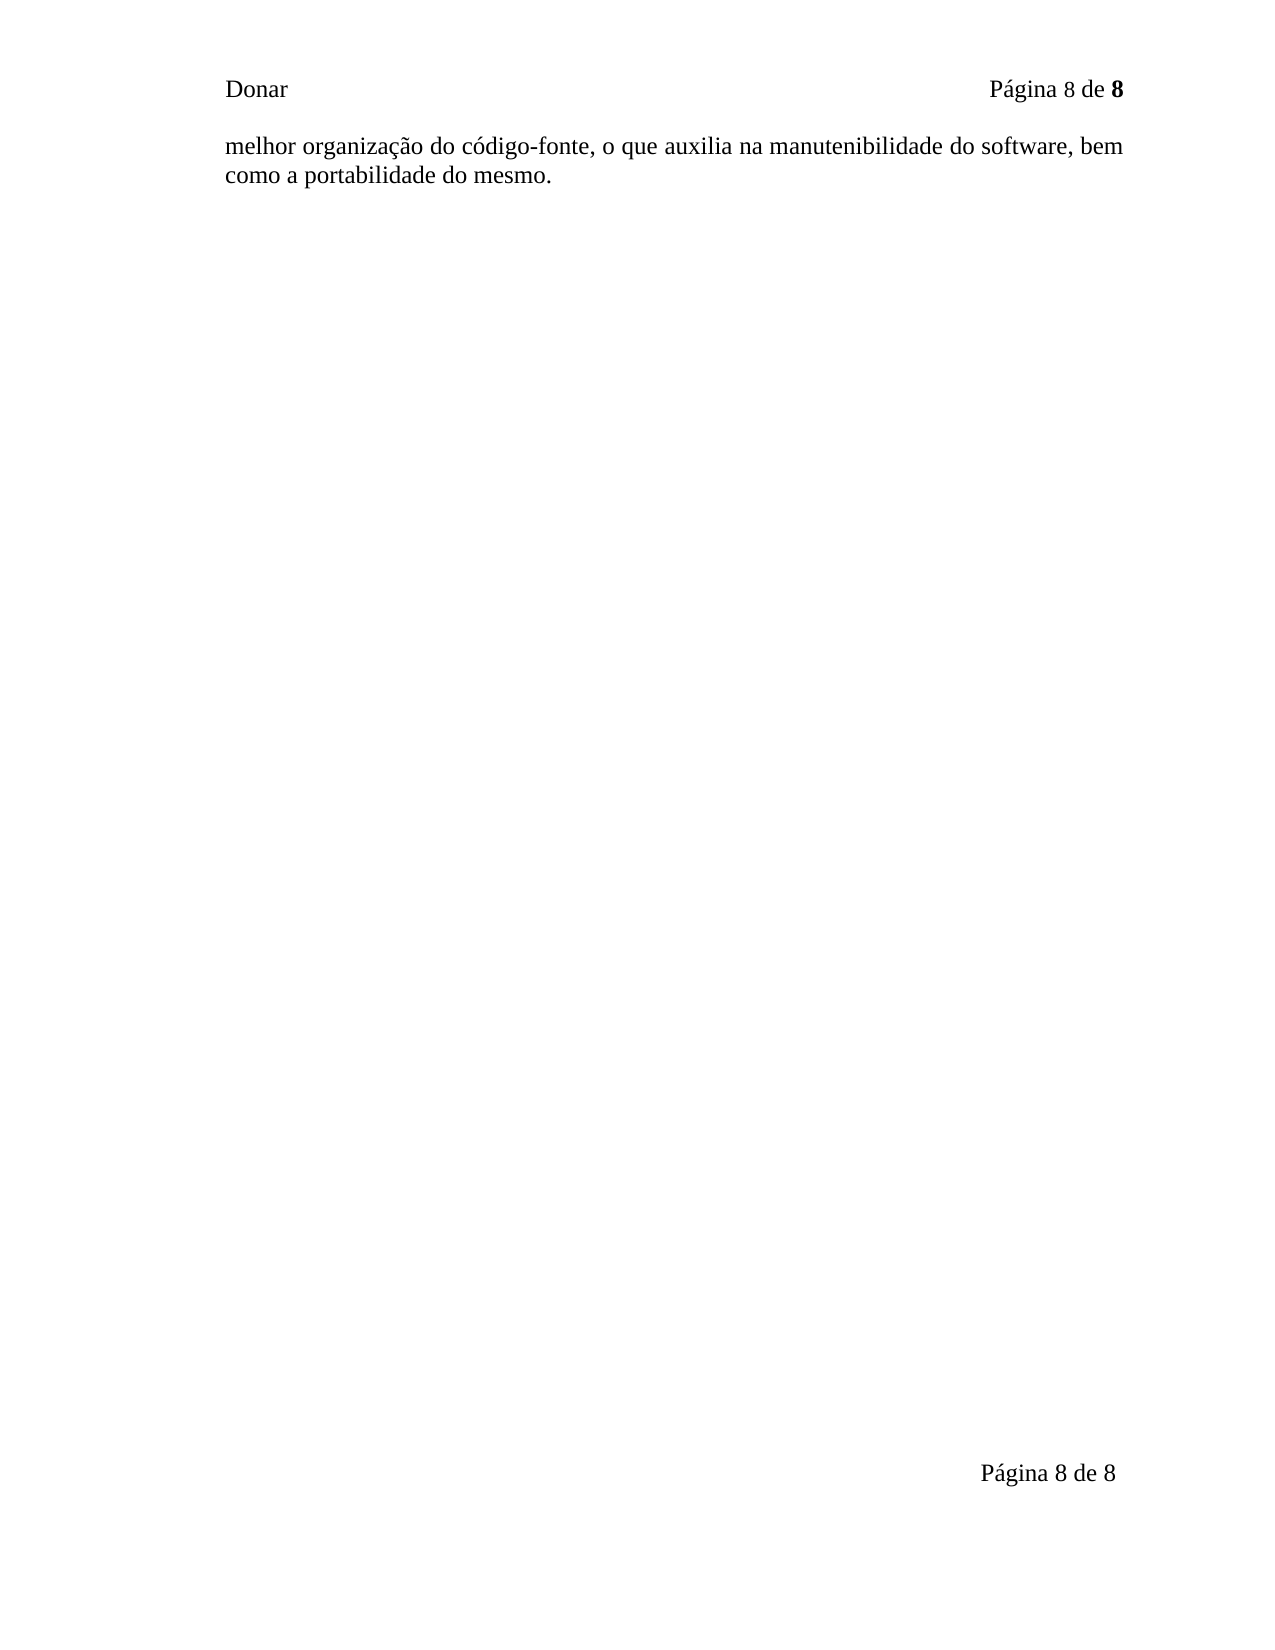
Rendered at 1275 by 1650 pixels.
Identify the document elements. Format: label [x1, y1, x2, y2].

text [225, 131, 1125, 189]
